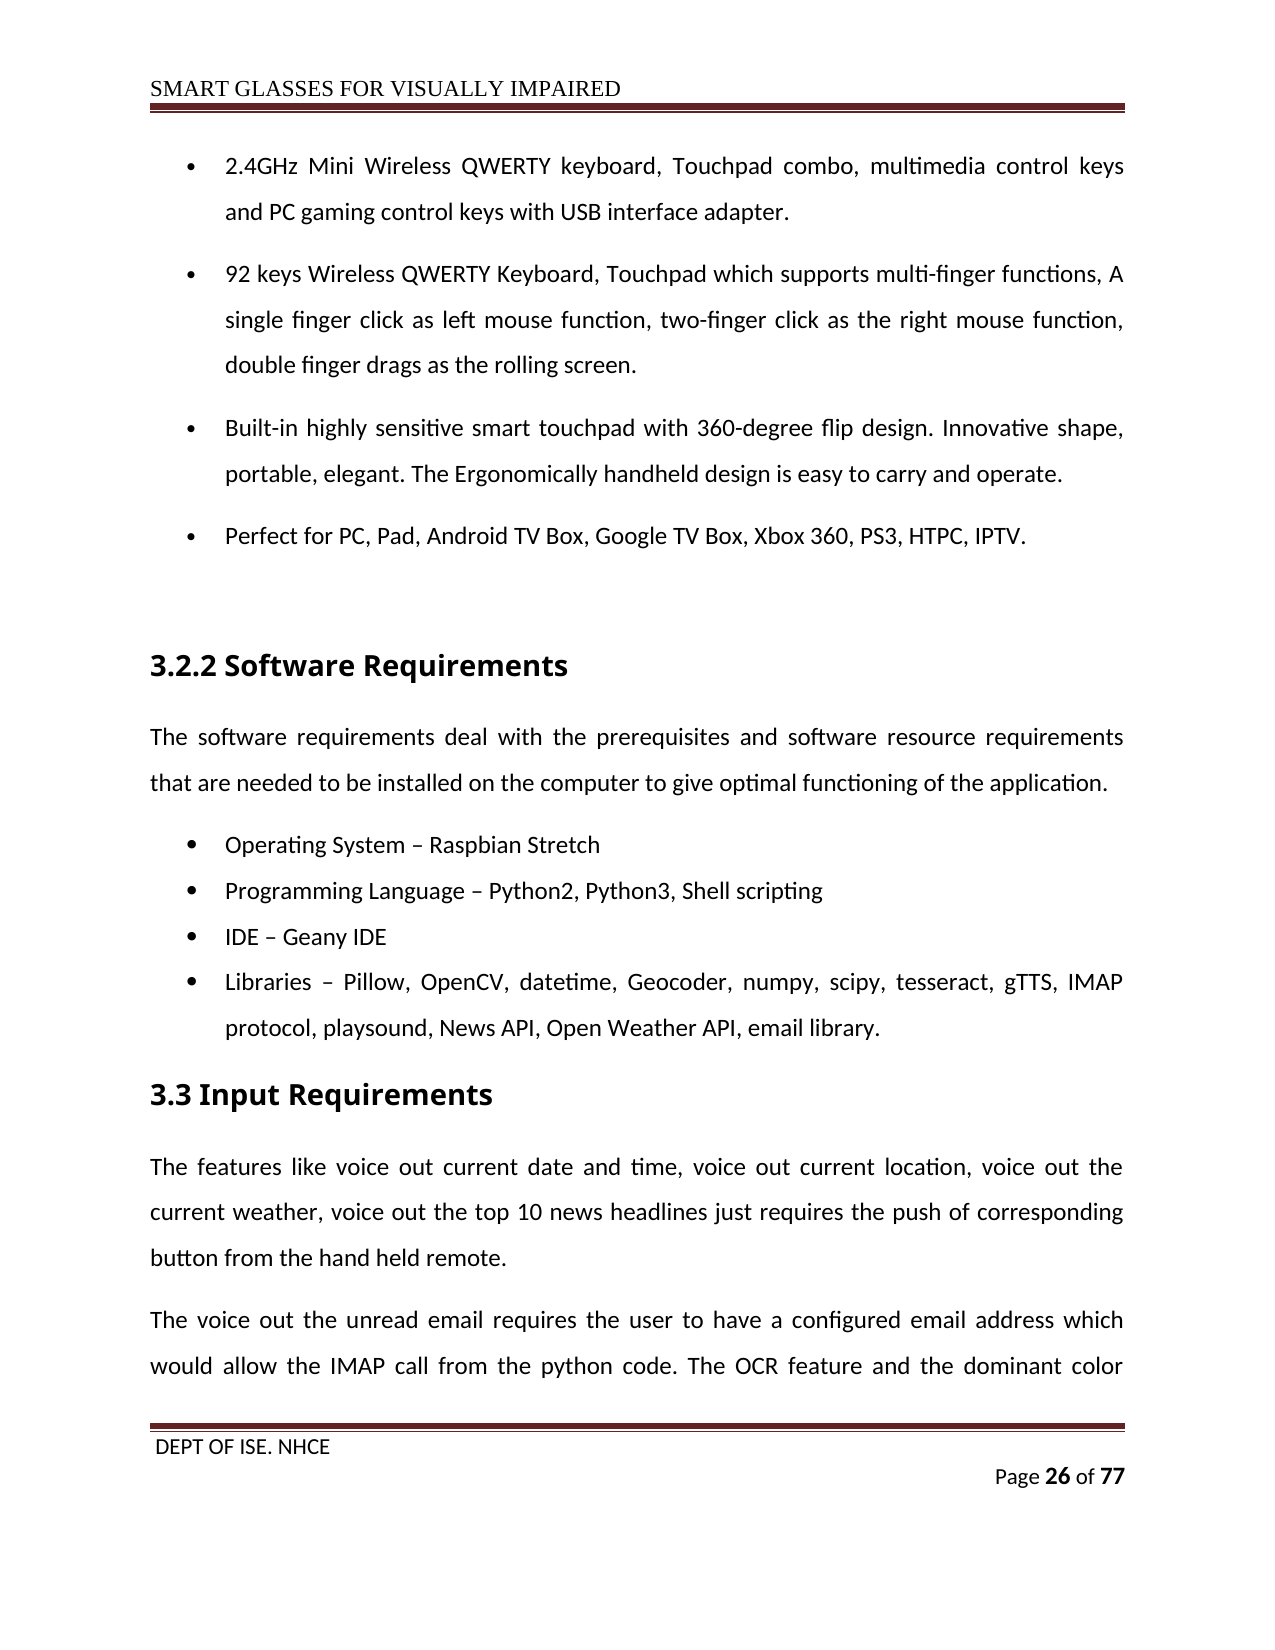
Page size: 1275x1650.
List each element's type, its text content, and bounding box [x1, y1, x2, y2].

text 3.2.2 Software Requirements [150, 645, 1125, 684]
list Libraries – Pillow, OpenCV, datetime, Geocoder, numpy, scipy, tesseract, gTTS, IMAP protocol, playsound, News API, Open Weather API, email library. [187, 966, 1125, 1043]
list 2.4GHz Mini Wireless QWERTY keyboard, Touchpad combo, multimedia control keys and PC gaming control keys with USB interface adapter. [187, 150, 1125, 226]
list Built-in highly sensitive smart touchpad with 360-degree flip design. Innovative shape, portable, elegant. The Ergonomically handheld design is easy to carry and operate. [187, 412, 1125, 488]
text The software requirements deal with the prerequisites and software resource requirements that are needed to be installed on the computer to give optimal functioning of the application. [150, 721, 1125, 797]
list 92 keys Wireless QWERTY Keyboard, Touchpad which supports multi-finger functions, A single finger click as left mouse function, two-finger click as the right mouse function, double finger drags as the rolling screen. [187, 258, 1125, 380]
text 3.3 Input Requirements [150, 1074, 1125, 1114]
list Perfect for PC, Pad, Android TV Box, Google TV Box, Xbox 360, PS3, HTPC, IPTV. [187, 520, 1125, 551]
list IDE – Geany IDE [187, 921, 1125, 951]
list Operating System – Raspbian Stretch [187, 829, 1125, 860]
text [150, 1304, 1125, 1381]
text The features like voice out current date and time, voice out current location, voice out the current weather, voice out the top 10 news headlines just requires the push of corresponding button from the hand held remote. [150, 1151, 1125, 1273]
list Programming Language – Python2, Python3, Shell scripting [187, 875, 1125, 905]
